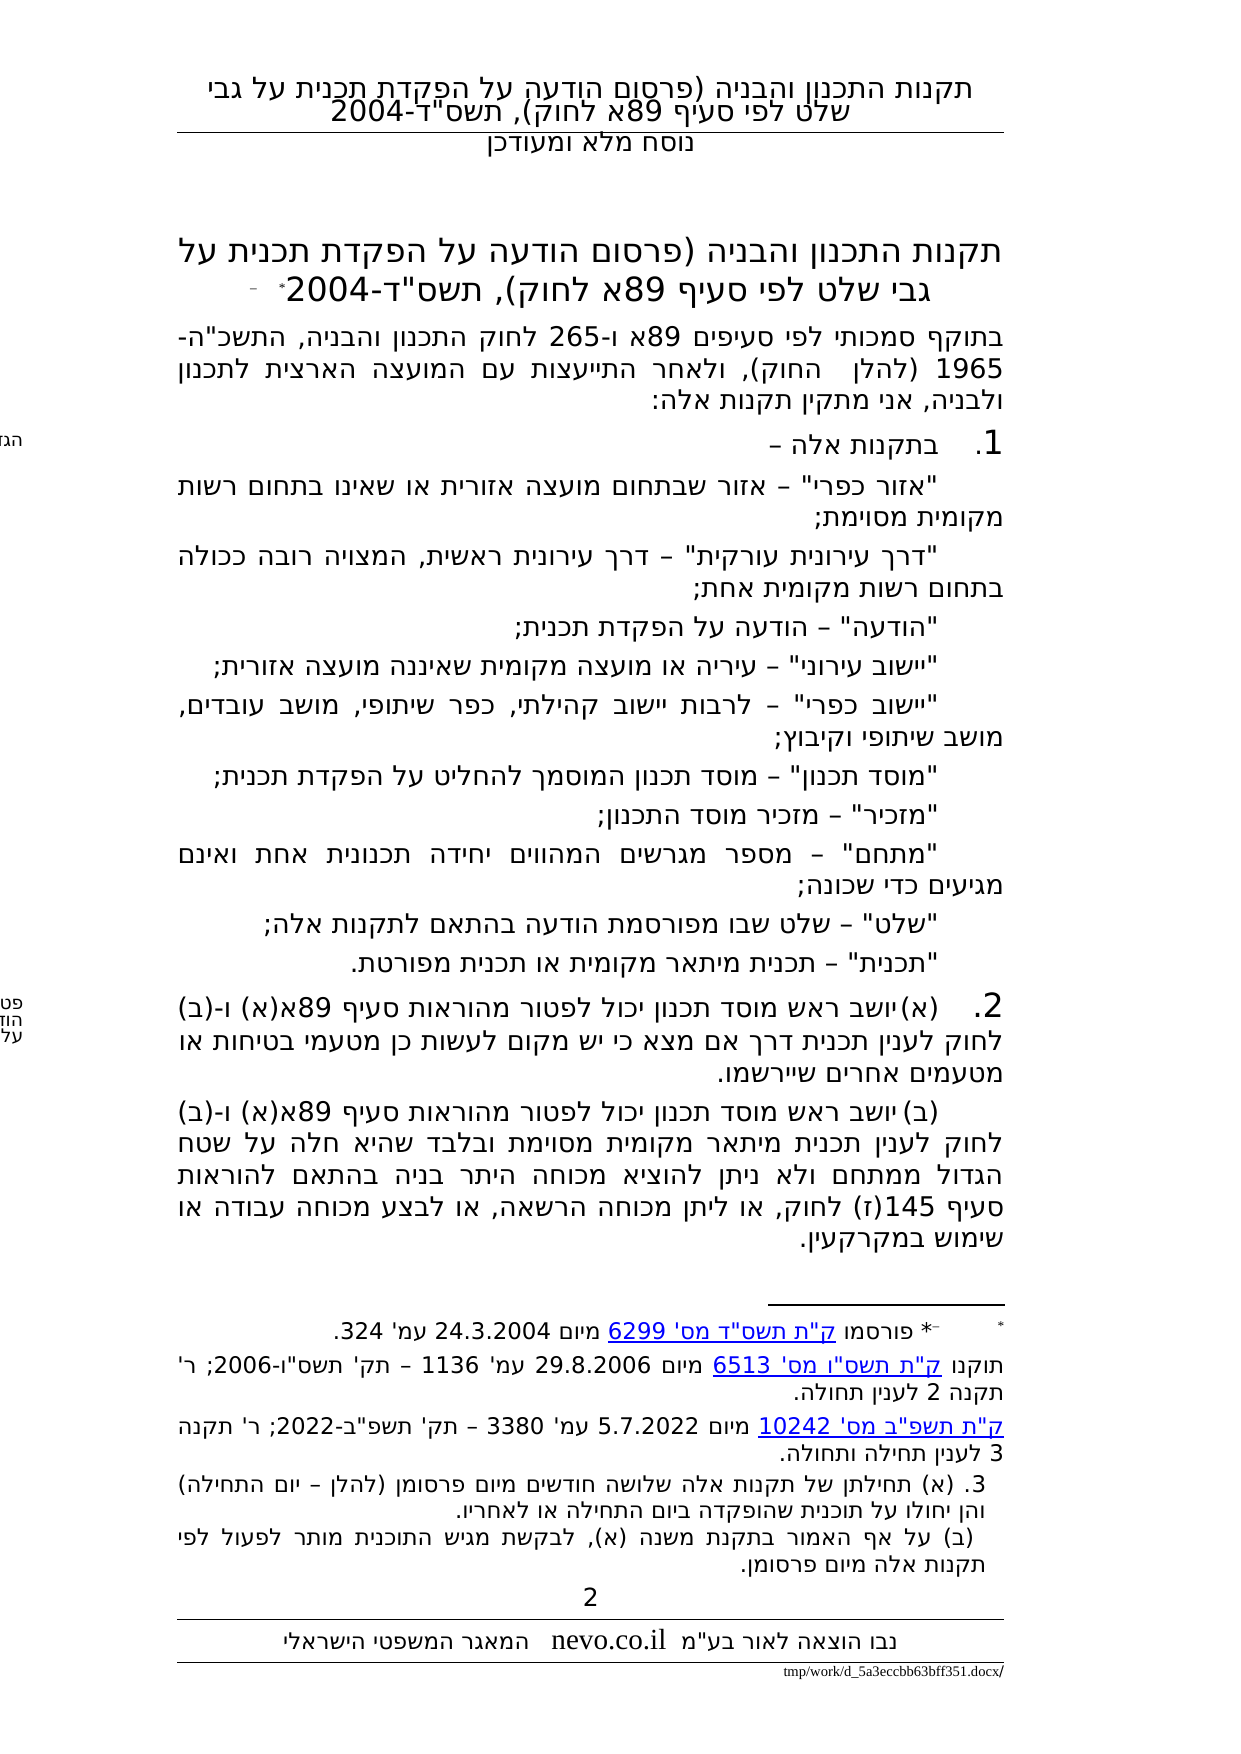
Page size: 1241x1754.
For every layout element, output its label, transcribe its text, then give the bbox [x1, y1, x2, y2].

text "הודעה" – הודעה על הפקדת תכנית; [177, 611, 1004, 643]
text בתוקף סמכותי לפי סעיפים 89א ו-265 לחוק התכנון והבניה, התשכ"ה-1965 (להלן – החוק), ולאחר התייעצות עם המועצה הארצית לתכנון ולבניה, אני מתקין תקנות אלה: [177, 321, 1004, 416]
text "מתחם" – מספר מגרשים המהווים יחידה תכנונית אחת ואינם מגיעים כדי שכונה; [177, 838, 1004, 901]
text "דרך עירונית עורקית" – דרך עירונית ראשית, המצויה רובה ככולה בתחום רשות מקומית אחת; [177, 541, 1004, 604]
text "מזכיר" – מזכיר מוסד התכנון; [177, 799, 1004, 831]
text "שלט" – שלט שבו מפורסמת הודעה בהתאם לתקנות אלה; [177, 909, 1004, 940]
text 2. (א) יושב ראש מוסד תכנון יכול לפטור מהוראות סעיף 89א(א) ו-(ב) לחוק לענין תכנית דרך אם מצא כי יש מקום לעשות כן מטעמי בטיחות או מטעמים אחרים שיירשמו. [177, 987, 1004, 1089]
text "אזור כפרי" – אזור שבתחום מועצה אזורית או שאינו בתחום רשות מקומית מסוימת; [177, 470, 1004, 533]
text "יישוב עירוני" – עיריה או מועצה מקומית שאיננה מועצה אזורית; [177, 650, 1004, 682]
text "מוסד תכנון" – מוסד תכנון המוסמך להחליט על הפקדת תכנית; [177, 760, 1004, 791]
text "תכנית" – תכנית מיתאר מקומית או תכנית מפורטת. [177, 948, 1004, 979]
text (ב) יושב ראש מוסד תכנון יכול לפטור מהוראות סעיף 89א(א) ו-(ב) לחוק לענין תכנית מיתאר מקומית מסוימת ובלבד שהיא חלה על שטח הגדול ממתחם ולא ניתן להוציא מכוחה היתר בניה בהתאם להוראות סעיף 145(ז) לחוק, או ליתן מכוחה הרשאה, או לבצע מכוחה עבודה או שימוש במקרקעין. [177, 1096, 1004, 1254]
text תקנות התכנון והבניה (פרסום הודעה על הפקדת תכנית על גבי שלט לפי סעיף 89א לחוק), תשס"ד-2004* [177, 231, 1004, 309]
text 1. בתקנות אלה – [177, 423, 1004, 462]
text "יישוב כפרי" – לרבות יישוב קהילתי, כפר שיתופי, מושב עובדים, מושב שיתופי וקיבוץ; [177, 689, 1004, 752]
